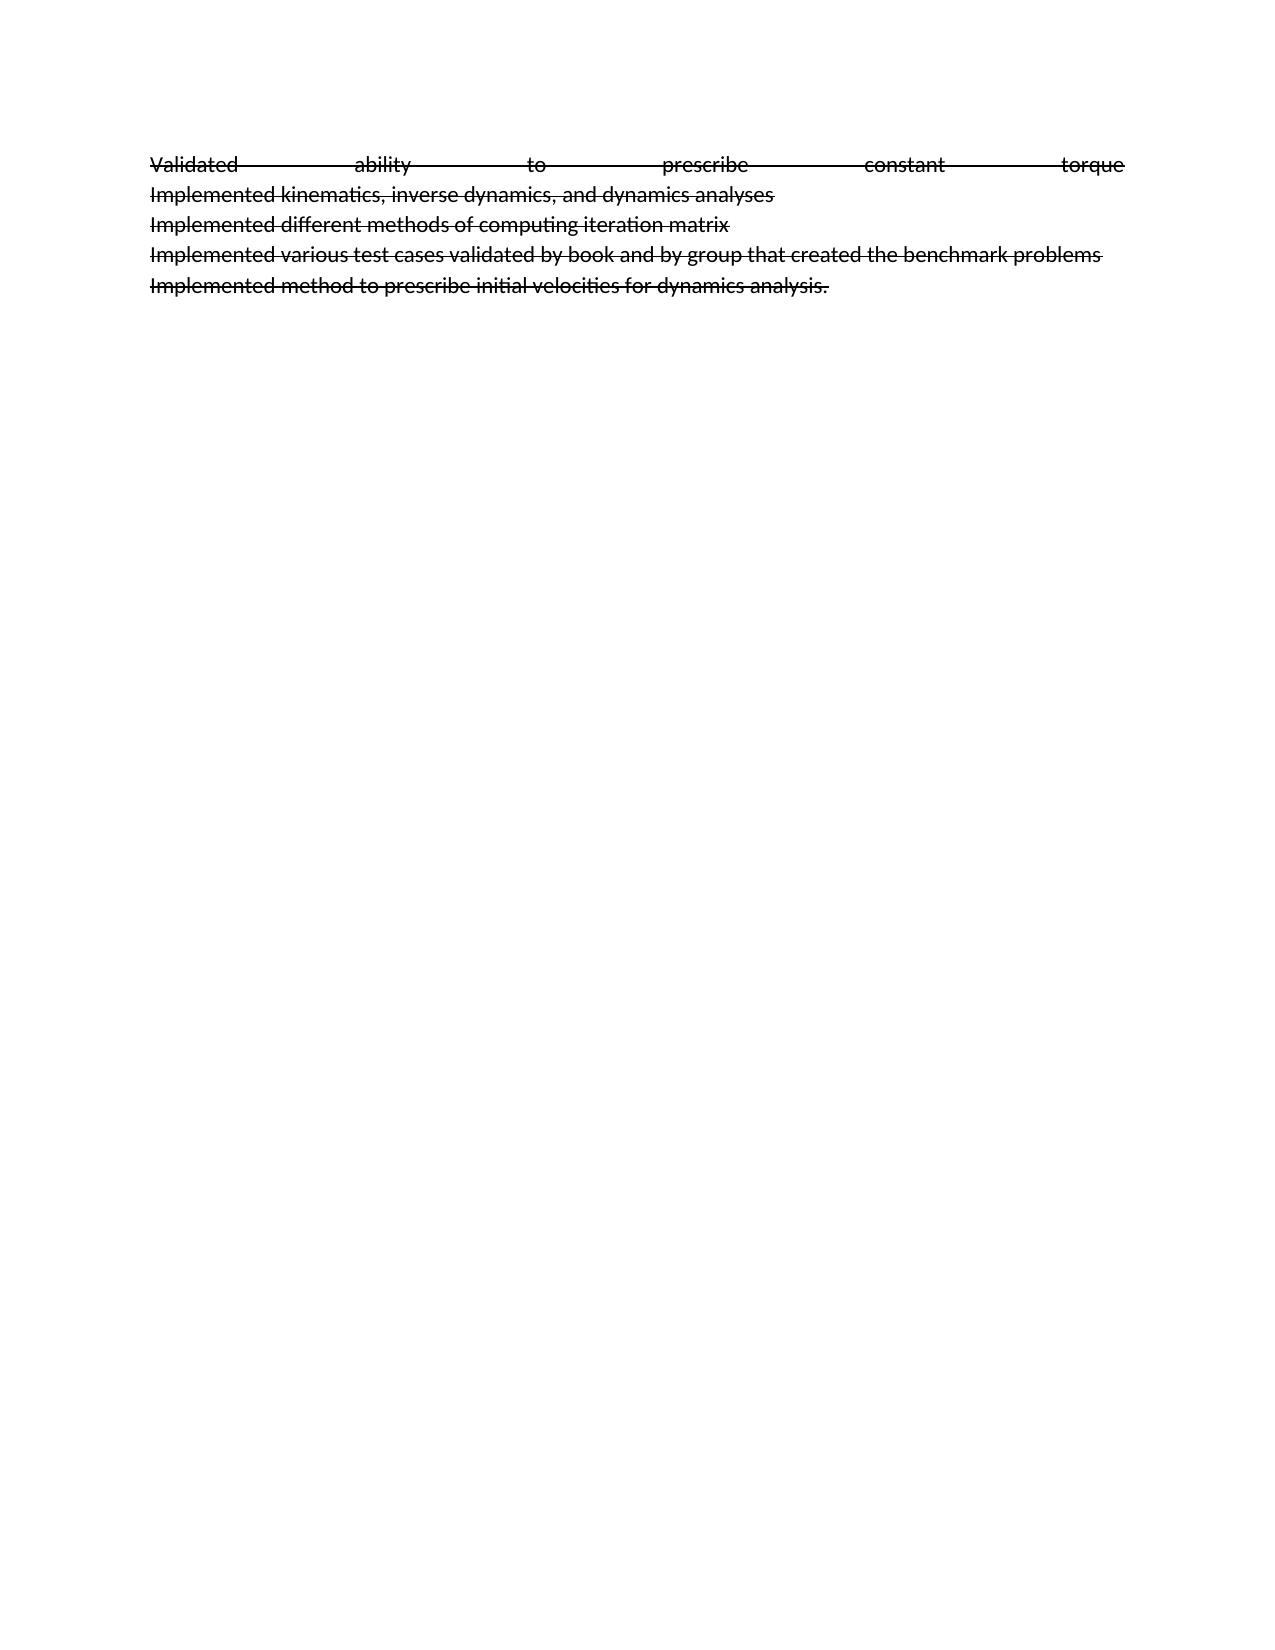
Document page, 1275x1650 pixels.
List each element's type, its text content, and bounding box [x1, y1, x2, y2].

text Implemented method to prescribe initial velocities for dynamics analysis. [150, 271, 1125, 299]
text Implemented various test cases validated by book and by group that created the benchmark problems [150, 241, 1125, 269]
text Validated ability to prescribe constant torque Implemented kinematics, inverse dynamics, and dynamics analyses [150, 167, 1125, 208]
text Implemented different methods of computing iteration matrix [150, 210, 1125, 238]
text Validated ability to prescribe constant torque Implemented kinematics, inverse dynamics, and dynamics analyses [150, 150, 1125, 165]
